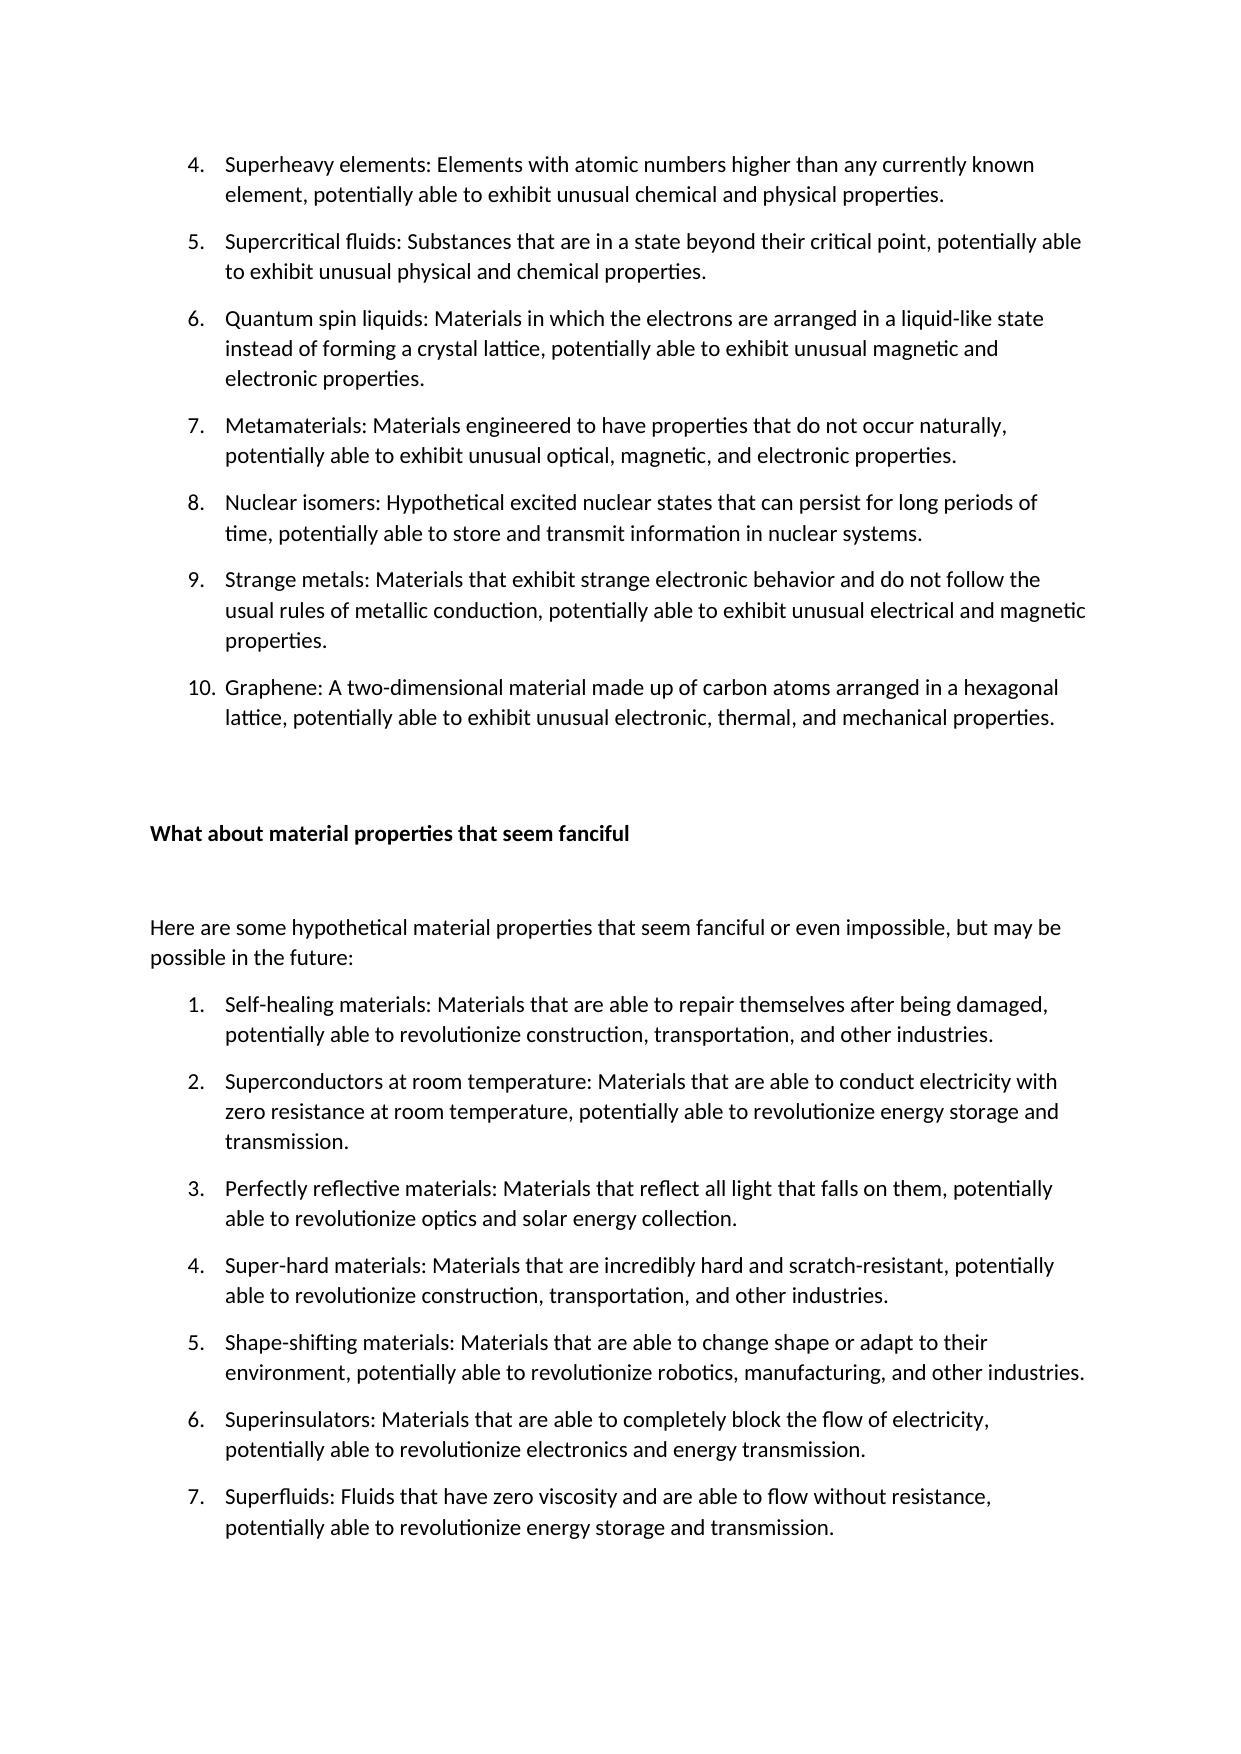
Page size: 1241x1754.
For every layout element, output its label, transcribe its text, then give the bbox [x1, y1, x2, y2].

list Superinsulators: Materials that are able to completely block the flow of electricity, potentially able to revolutionize electronics and energy transmission. [187, 1405, 1090, 1464]
list Perfectly reflective materials: Materials that reflect all light that falls on them, potentially able to revolutionize optics and solar energy collection. [187, 1174, 1090, 1232]
list Graphene: A two-dimensional material made up of carbon atoms arranged in a hexagonal lattice, potentially able to exhibit unusual electronic, thermal, and mechanical properties. [187, 673, 1090, 731]
list Nuclear isomers: Hypothetical excited nuclear states that can persist for long periods of time, potentially able to store and transmit information in nuclear systems. [187, 488, 1090, 547]
list Strange metals: Materials that exhibit strange electronic behavior and do not follow the usual rules of metallic conduction, potentially able to exhibit unusual electrical and magnetic properties. [187, 566, 1090, 654]
text What about material properties that seem fanciful [150, 819, 1090, 847]
text Here are some hypothetical material properties that seem fanciful or even impossible, but may be possible in the future: [150, 913, 1090, 971]
list Superconductors at room temperature: Materials that are able to conduct electricity with zero resistance at room temperature, potentially able to revolutionize energy storage and transmission. [187, 1067, 1090, 1155]
list Metamaterials: Materials engineered to have properties that do not occur naturally, potentially able to exhibit unusual optical, magnetic, and electronic properties. [187, 411, 1090, 470]
list Quantum spin liquids: Materials in which the electrons are arranged in a liquid-like state instead of forming a crystal lattice, potentially able to exhibit unusual magnetic and electronic properties. [187, 304, 1090, 393]
list Self-healing materials: Materials that are able to repair themselves after being damaged, potentially able to revolutionize construction, transportation, and other industries. [187, 990, 1090, 1048]
list Superfluids: Fluids that have zero viscosity and are able to flow without resistance, potentially able to revolutionize energy storage and transmission. [187, 1482, 1090, 1541]
list Supercritical fluids: Substances that are in a state beyond their critical point, potentially able to exhibit unusual physical and chemical properties. [187, 227, 1090, 285]
list Super-hard materials: Materials that are incredibly hard and scratch-resistant, potentially able to revolutionize construction, transportation, and other industries. [187, 1251, 1090, 1309]
list Shape-shifting materials: Materials that are able to change shape or adapt to their environment, potentially able to revolutionize robotics, manufacturing, and other industries. [187, 1328, 1090, 1387]
list Superheavy elements: Elements with atomic numbers higher than any currently known element, potentially able to exhibit unusual chemical and physical properties. [187, 150, 1090, 208]
